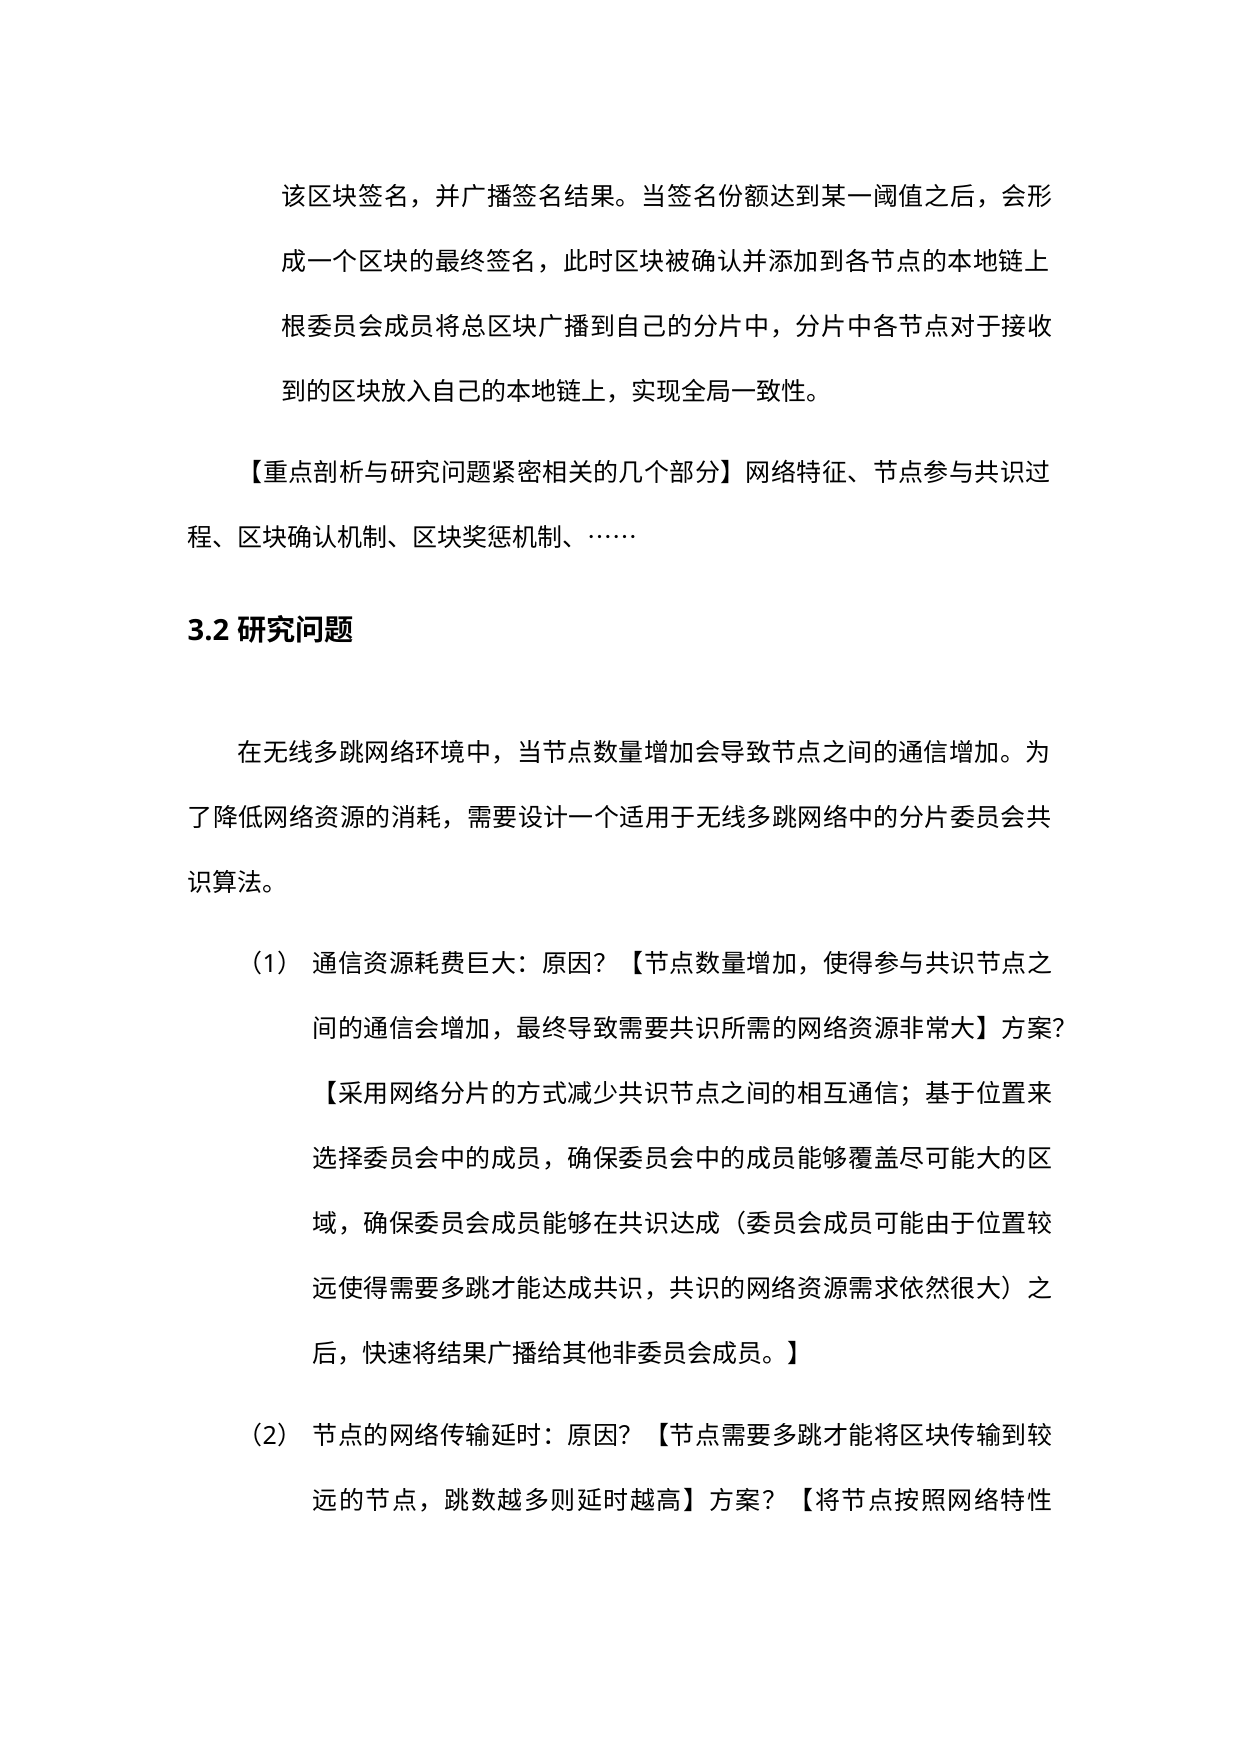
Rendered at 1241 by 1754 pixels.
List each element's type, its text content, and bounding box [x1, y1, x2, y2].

subtitle 3.2 研究问题 [187, 595, 1053, 660]
text 在无线多跳网络环境中，当节点数量增加会导致节点之间的通信增加。为了降低网络资源的消耗，需要设计一个适用于无线多跳网络中的分片委员会共识算法。 [187, 718, 1053, 913]
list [237, 162, 1053, 422]
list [237, 1401, 1053, 1531]
list 通信资源耗费巨大：原因？【节点数量增加，使得参与共识节点之间的通信会增加，最终导致需要共识所需的网络资源非常大】方案？【采用网络分片的方式减少共识节点之间的相互通信；基于位置来选择委员会中的成员，确保委员会中的成员能够覆盖尽可能大的区域，确保委员会成员能够在共识达成（委员会成员可能由于位置较远使得需要多跳才能达成共识，共识的网络资源需求依然很大）之后，快速将结果广播给其他非委员会成员。】 [237, 929, 1053, 1384]
text 【重点剖析与研究问题紧密相关的几个部分】网络特征、节点参与共识过程、区块确认机制、区块奖惩机制、…… [187, 438, 1053, 568]
